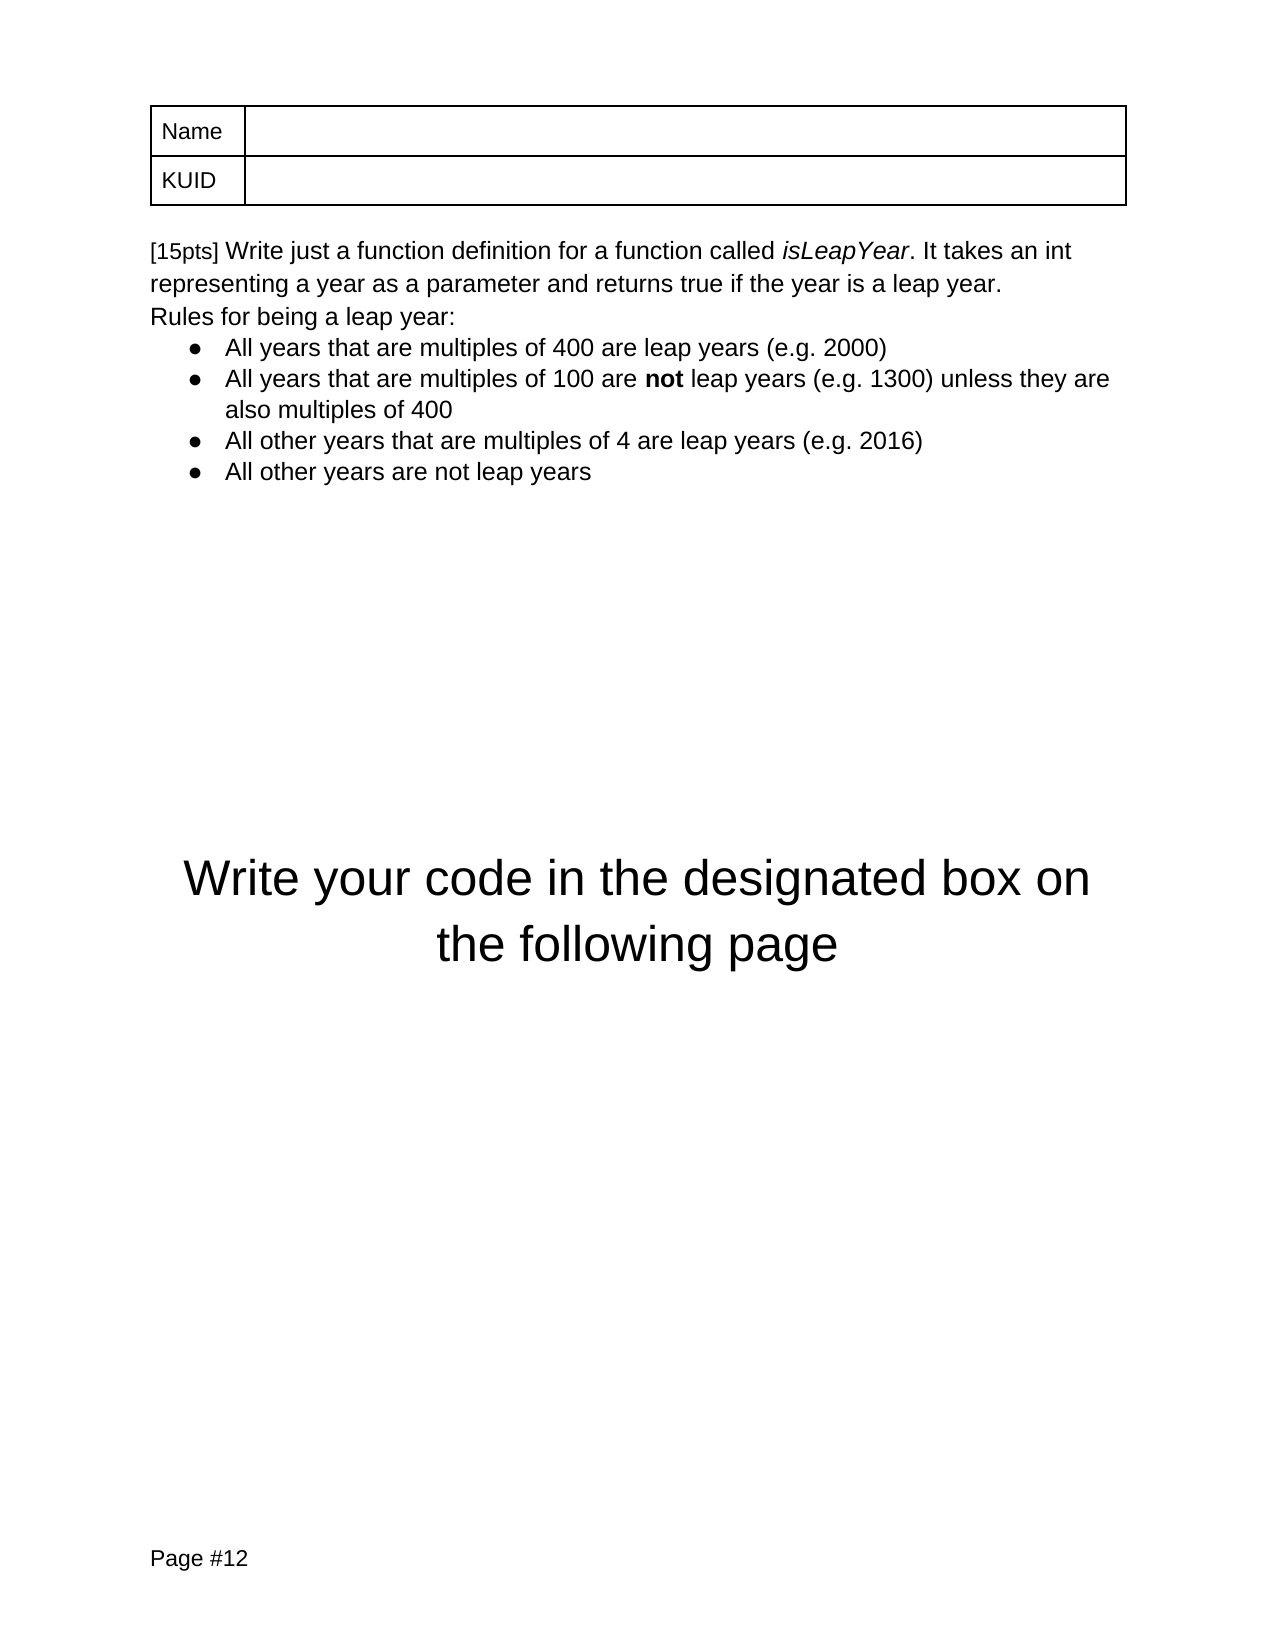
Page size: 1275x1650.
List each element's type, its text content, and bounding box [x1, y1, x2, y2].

list All years that are multiples of 100 are not leap years (e.g. 1300) unless they are also multiples of 400 [187, 364, 1125, 424]
list All years that are multiples of 400 are leap years (e.g. 2000) [187, 333, 1125, 362]
text Write your code in the designated box on the following page [150, 849, 1125, 972]
list All other years are not leap years [187, 457, 1125, 486]
list All other years that are multiples of 4 are leap years (e.g. 2016) [187, 426, 1125, 455]
text Rules for being a leap year: [150, 302, 1125, 331]
text [15pts] Write just a function definition for a function called isLeapYear. It takes an int representing a year as a parameter and returns true if the year is a leap year. [150, 236, 1125, 298]
